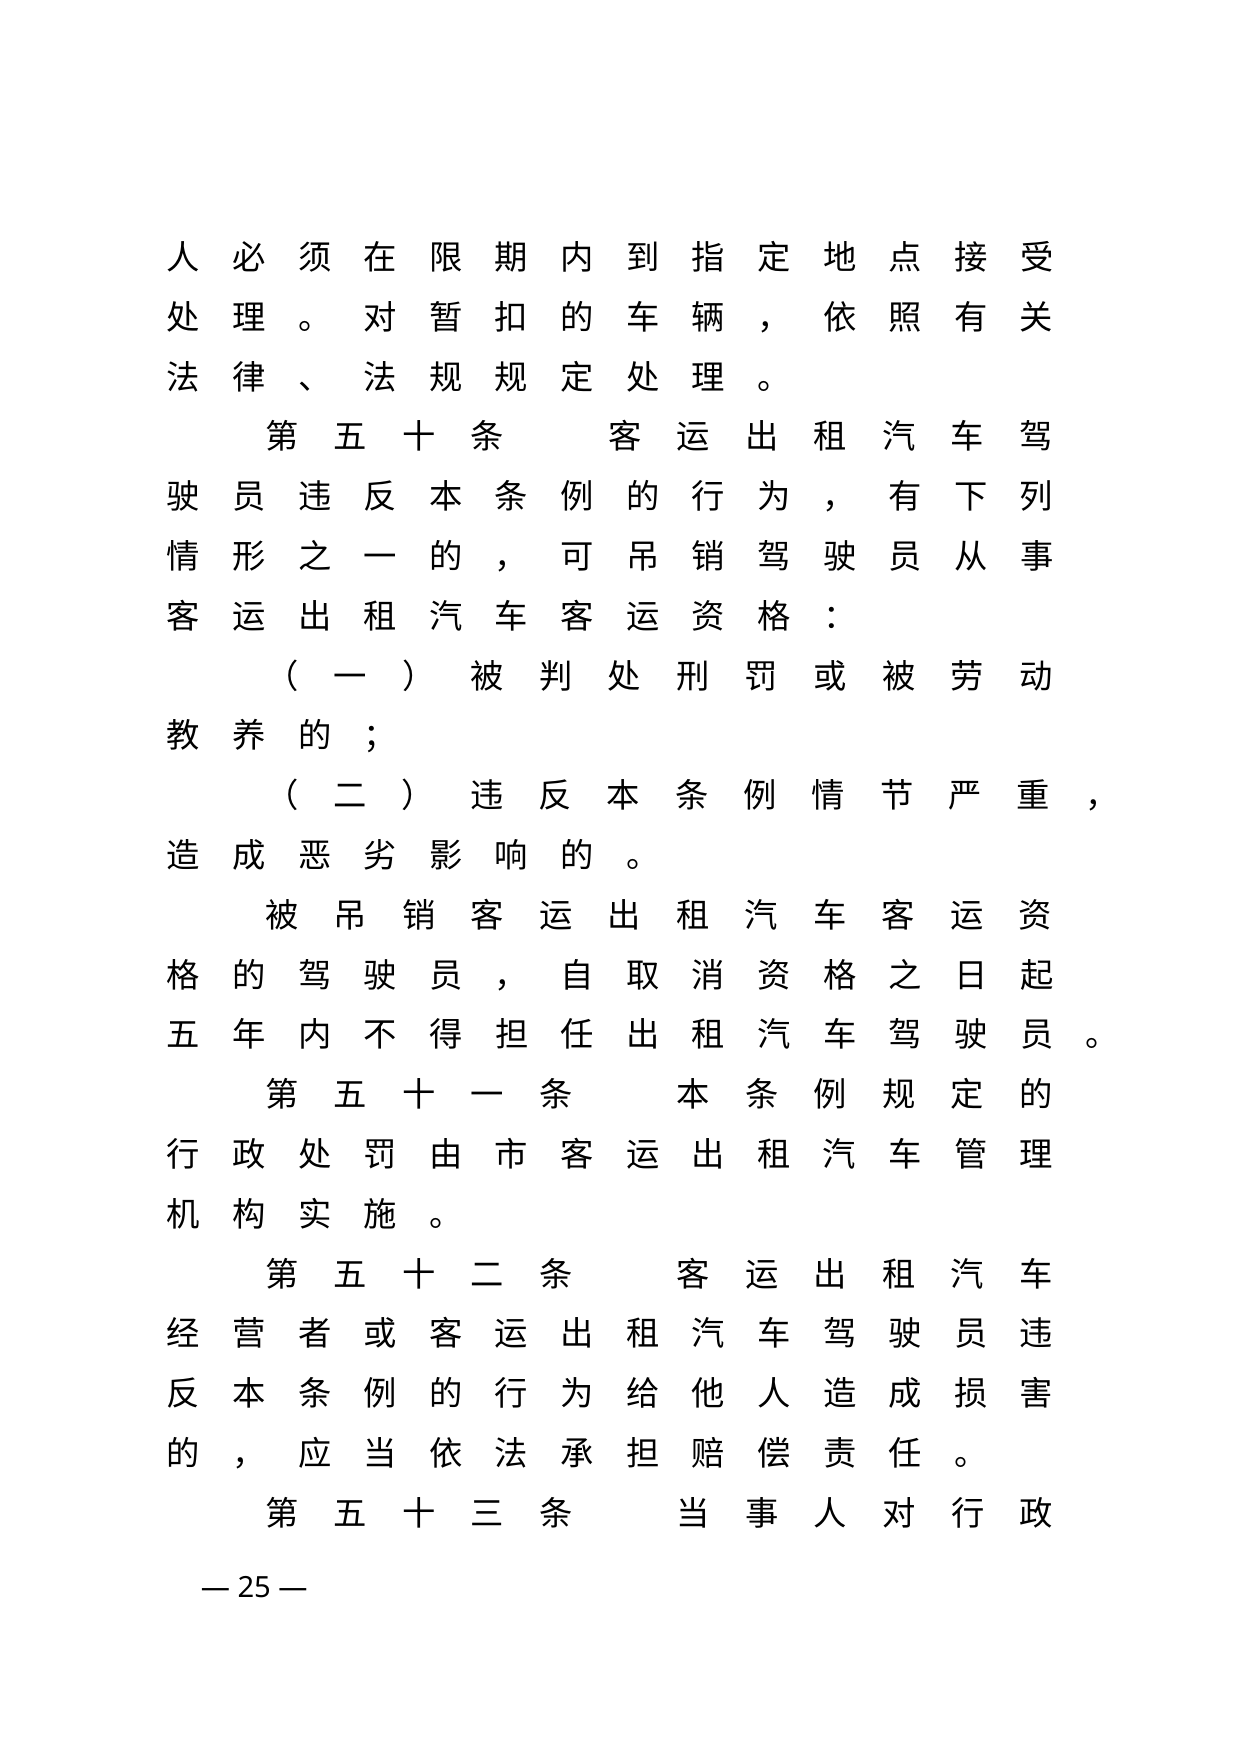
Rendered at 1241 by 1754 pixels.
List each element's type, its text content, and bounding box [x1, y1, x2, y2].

text 第五十二条 客运出租汽车经营者或客运出租汽车驾驶员违反本条例的行为给他人造成损害的，应当依法承担赔偿责任。 [167, 1242, 1085, 1481]
text 第五十一条 本条例规定的行政处罚由市客运出租汽车管理机构实施。 [167, 1062, 1085, 1242]
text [167, 1481, 1085, 1541]
text （二）违反本条例情节严重，造成恶劣影响的。 [167, 763, 1085, 883]
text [167, 225, 1085, 404]
text 被吊销客运出租汽车客运资格的驾驶员，自取消资格之日起五年内不得担任出租汽车驾驶员。 [167, 883, 1085, 1062]
text （一）被判处刑罚或被劳动教养的； [167, 644, 1085, 763]
text 第五十条 客运出租汽车驾驶员违反本条例的行为，有下列情形之一的，可吊销驾驶员从事客运出租汽车客运资格： [167, 404, 1085, 644]
